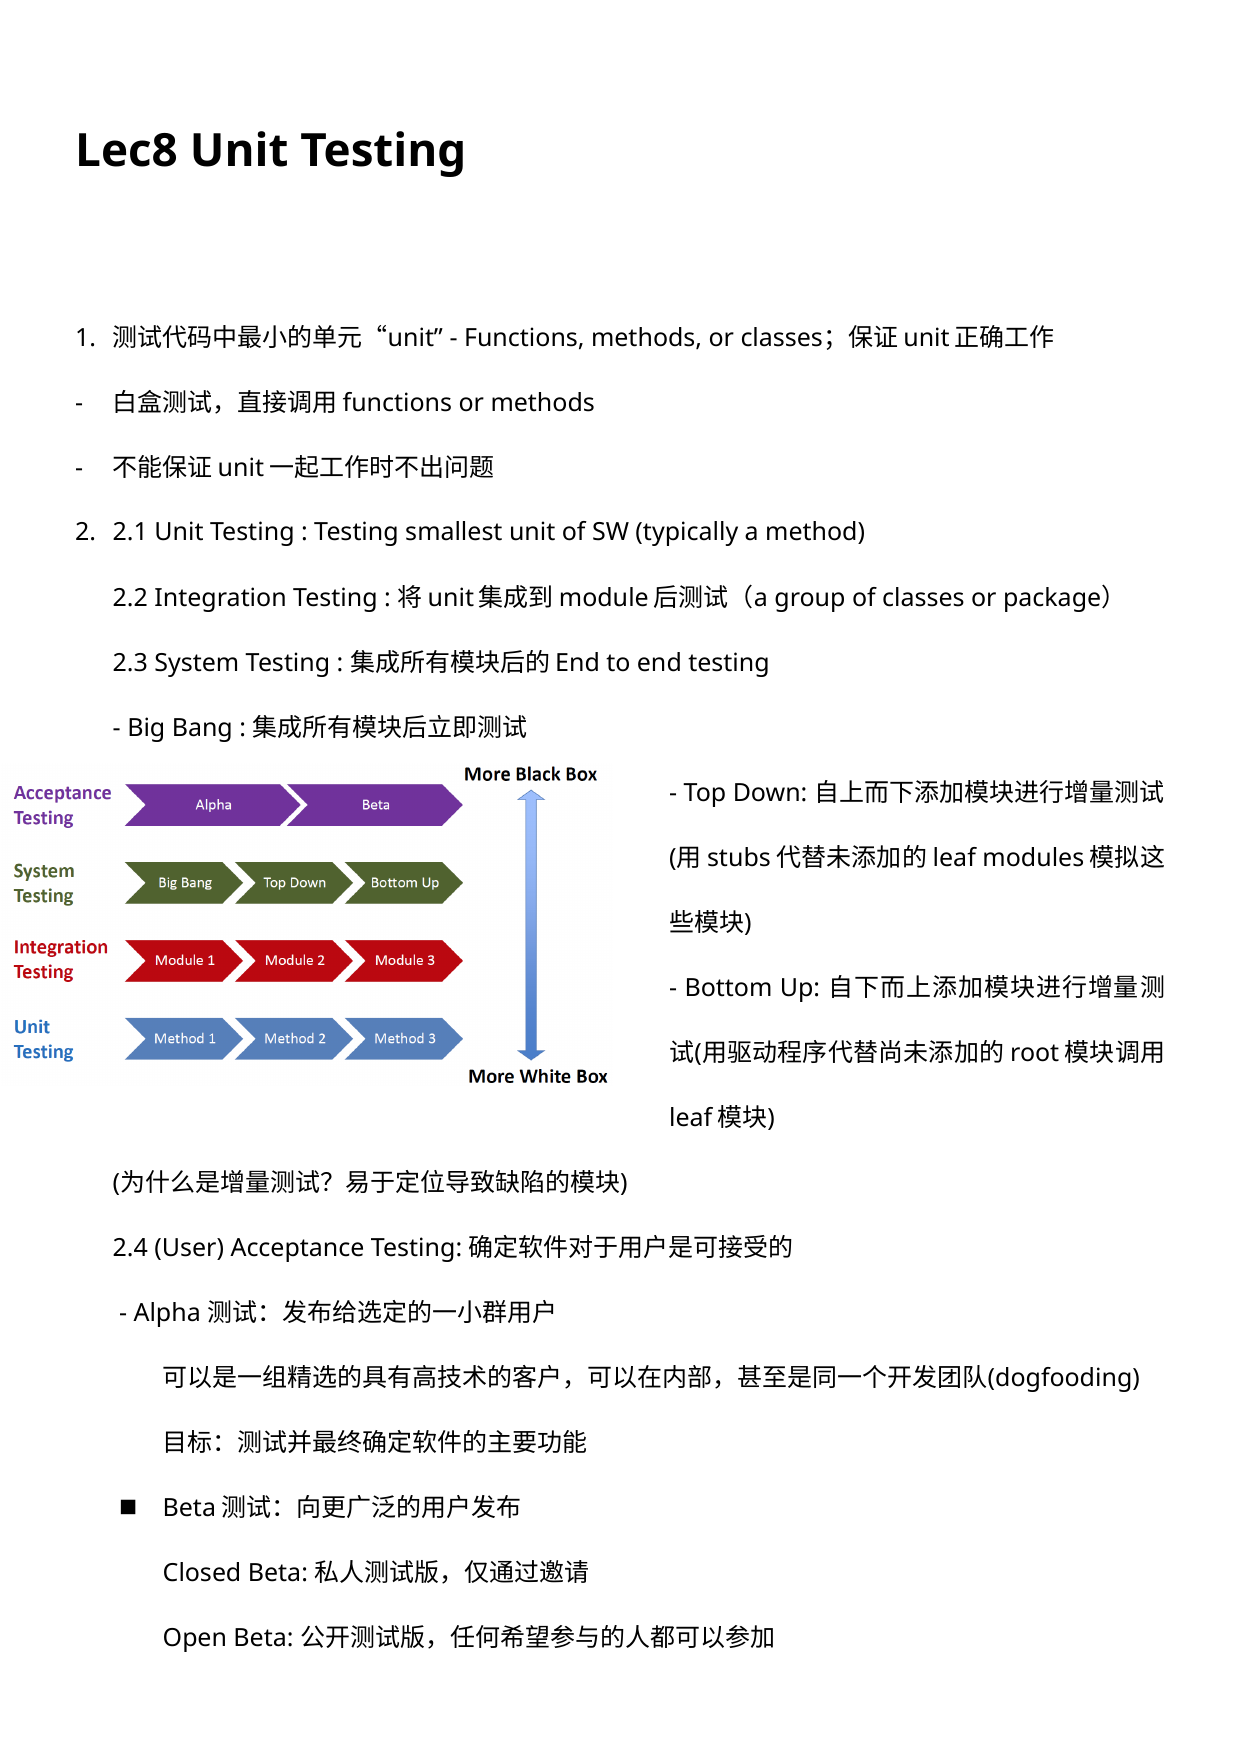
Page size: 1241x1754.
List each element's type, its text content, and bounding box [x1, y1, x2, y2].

list (为什么是增量测试？易于定位导致缺陷的模块) [112, 1148, 1165, 1213]
list - Bottom Up: 自下而上添加模块进行增量测试(用驱动程序代替尚未添加的root模块调用leaf模块) [112, 953, 1165, 1148]
list Beta测试：向更广泛的用户发布 [119, 1473, 1165, 1538]
list - Top Down: 自上而下添加模块进行增量测试(用stubs代替未添加的leaf modules模拟这些模块) [112, 758, 1165, 953]
list 不能保证unit一起工作时不出问题 [75, 433, 1165, 498]
list 2.1 Unit Testing : Testing smallest unit of SW (typically a method) [75, 498, 1165, 563]
text 目标：测试并最终确定软件的主要功能 [119, 1408, 1165, 1473]
picture [0, 763, 613, 1085]
list - Big Bang : 集成所有模块后立即测试 [112, 693, 1165, 758]
list Closed Beta: 私人测试版，仅通过邀请 [156, 1538, 1165, 1603]
list 2.4 (User) Acceptance Testing: 确定软件对于用户是可接受的 [112, 1213, 1165, 1278]
list 2.3 System Testing : 集成所有模块后的End to end testing [112, 628, 1165, 693]
list Open Beta: 公开测试版，任何希望参与的人都可以参加 [112, 1603, 1165, 1668]
subtitle Lec8 Unit Testing [75, 116, 1165, 181]
list 白盒测试，直接调用functions or methods [75, 368, 1165, 433]
list - Alpha 测试：发布给选定的一小群用户 [112, 1278, 1165, 1343]
text 可以是一组精选的具有高技术的客户，可以在内部，甚至是同一个开发团队(dogfooding) [119, 1343, 1165, 1408]
list 2.2 Integration Testing : 将unit集成到module后测试（a group of classes or package） [112, 563, 1165, 628]
list 测试代码中最小的单元“unit” - Functions, methods, or classes；保证unit正确工作 [75, 303, 1165, 368]
